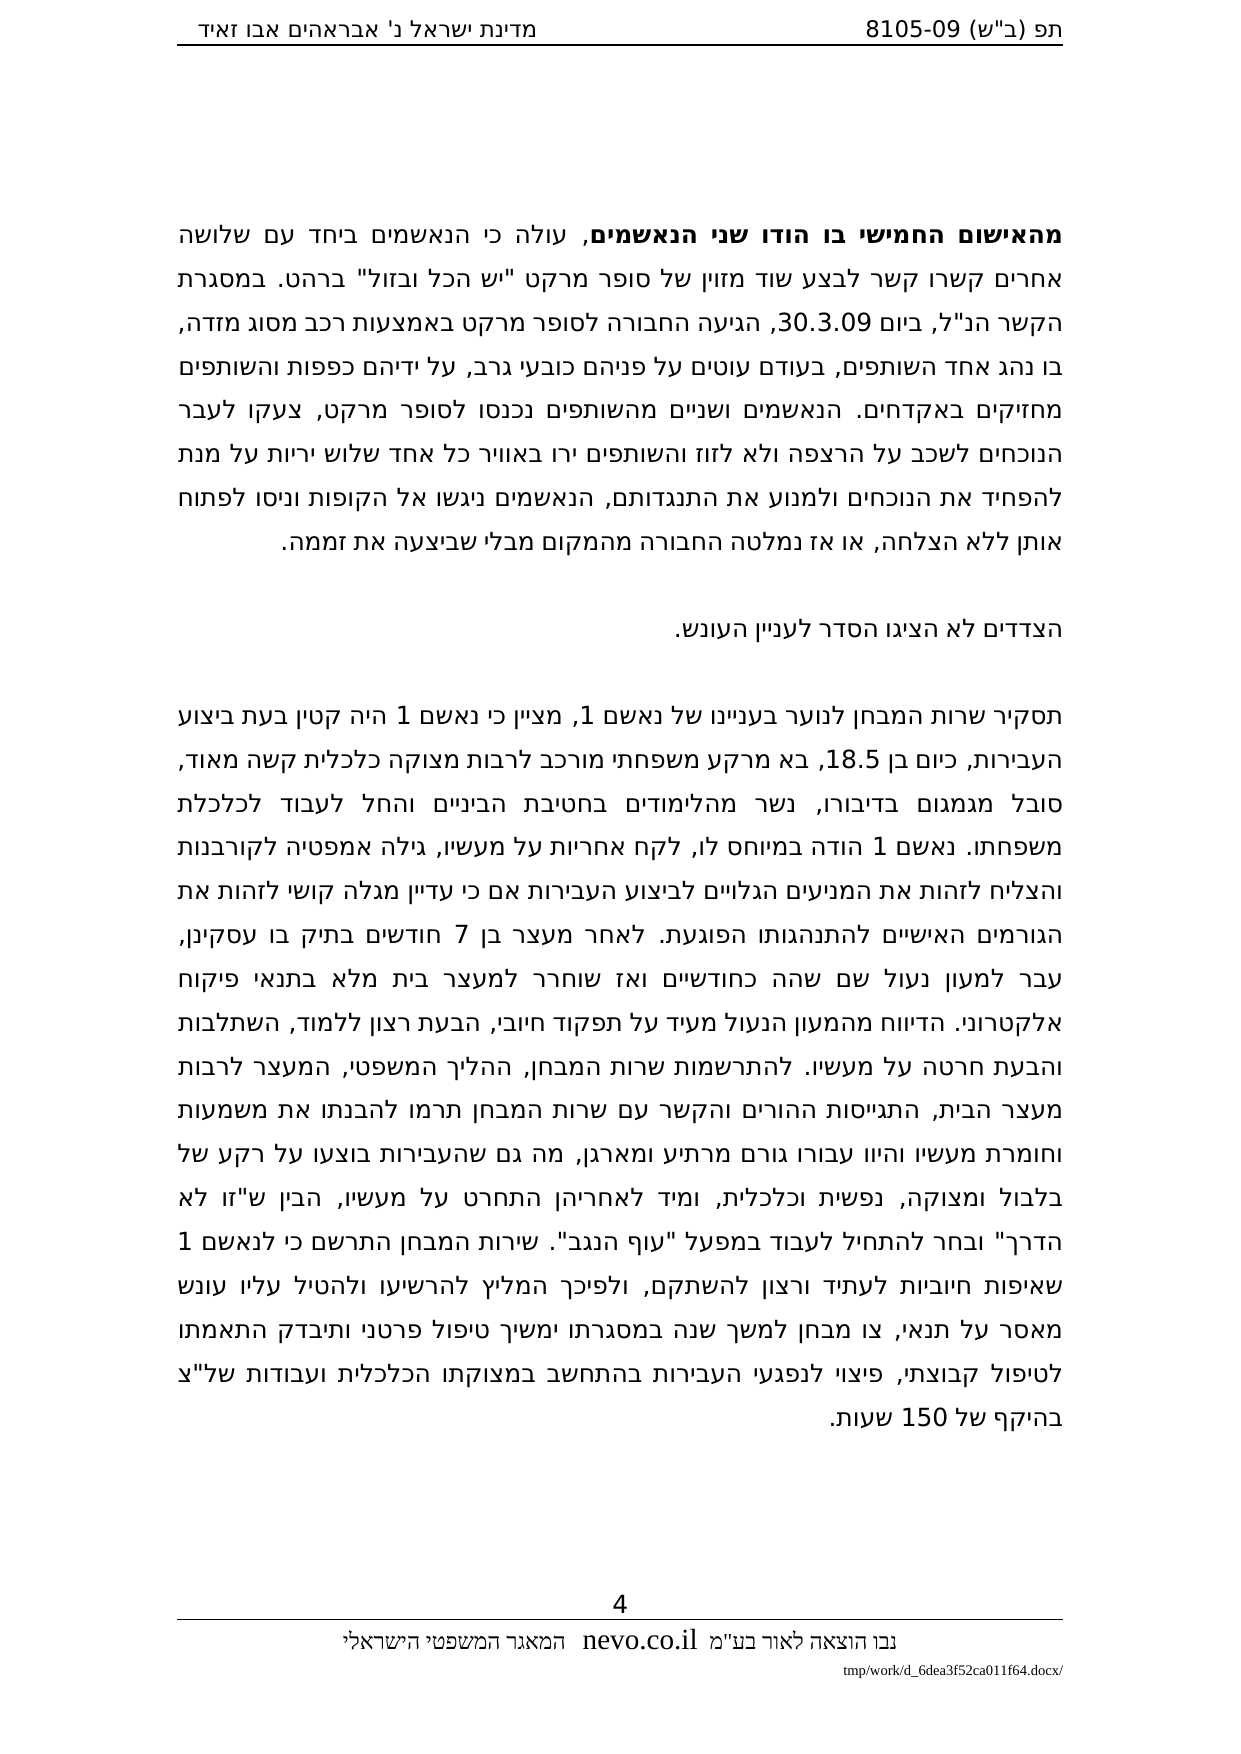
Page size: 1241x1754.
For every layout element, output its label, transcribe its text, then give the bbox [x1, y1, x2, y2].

text הצדדים לא הציגו הסדר לעניין העונש. [177, 614, 1063, 643]
text מהאישום החמישי בו הודו שני הנאשמים, עולה כי הנאשמים ביחד עם שלושה אחרים קשרו קשר לבצע שוד מזוין של סופר מרקט "יש הכל ובזול" ברהט. במסגרת הקשר הנ"ל, ביום 30.3.09, הגיעה החבורה לסופר מרקט באמצעות רכב מסוג מזדה, בו נהג אחד השותפים, בעודם עוטים על פניהם כובעי גרב, על ידיהם כפפות והשותפים מחזיקים באקדחים. הנאשמים ושניים מהשותפים נכנסו לסופר מרקט, צעקו לעבר הנוכחים לשכב על הרצפה ולא לזוז והשותפים ירו באוויר כל אחד שלוש יריות על מנת להפחיד את הנוכחים ולמנוע את התנגדותם, הנאשמים ניגשו אל הקופות וניסו לפתוח אותן ללא הצלחה, או אז נמלטה החבורה מהמקום מבלי שביצעה את זממה. [177, 220, 1063, 556]
text תסקיר שרות המבחן לנוער בעניינו של נאשם 1, מציין כי נאשם 1 היה קטין בעת ביצוע העבירות, כיום בן 18.5, בא מרקע משפחתי מורכב לרבות מצוקה כלכלית קשה מאוד, סובל מגמגום בדיבורו, נשר מהלימודים בחטיבת הביניים והחל לעבוד לכלכלת משפחתו. נאשם 1 הודה במיוחס לו, לקח אחריות על מעשיו, גילה אמפטיה לקורבנות והצליח לזהות את המניעים הגלויים לביצוע העבירות אם כי עדיין מגלה קושי לזהות את הגורמים האישיים להתנהגותו הפוגעת. לאחר מעצר בן 7 חודשים בתיק בו עסקינן, עבר למעון נעול שם שהה כחודשיים ואז שוחרר למעצר בית מלא בתנאי פיקוח אלקטרוני. הדיווח מהמעון הנעול מעיד על תפקוד חיובי, הבעת רצון ללמוד, השתלבות והבעת חרטה על מעשיו. להתרשמות שרות המבחן, ההליך המשפטי, המעצר לרבות מעצר הבית, התגייסות ההורים והקשר עם שרות המבחן תרמו להבנתו את משמעות וחומרת מעשיו והיוו עבורו גורם מרתיע ומארגן, מה גם שהעבירות בוצעו על רקע של בלבול ומצוקה, נפשית וכלכלית, ומיד לאחריהן התחרט על מעשיו, הבין ש"זו לא הדרך" ובחר להתחיל לעבוד במפעל "עוף הנגב". שירות המבחן התרשם כי לנאשם 1 שאיפות חיוביות לעתיד ורצון להשתקם, ולפיכך המליץ להרשיעו ולהטיל עליו עונש מאסר על תנאי, צו מבחן למשך שנה במסגרתו ימשיך טיפול פרטני ותיבדק התאמתו לטיפול קבוצתי, פיצוי לנפגעי העבירות בהתחשב במצוקתו הכלכלית ועבודות של"צ בהיקף של 150 שעות. [177, 701, 1063, 1432]
